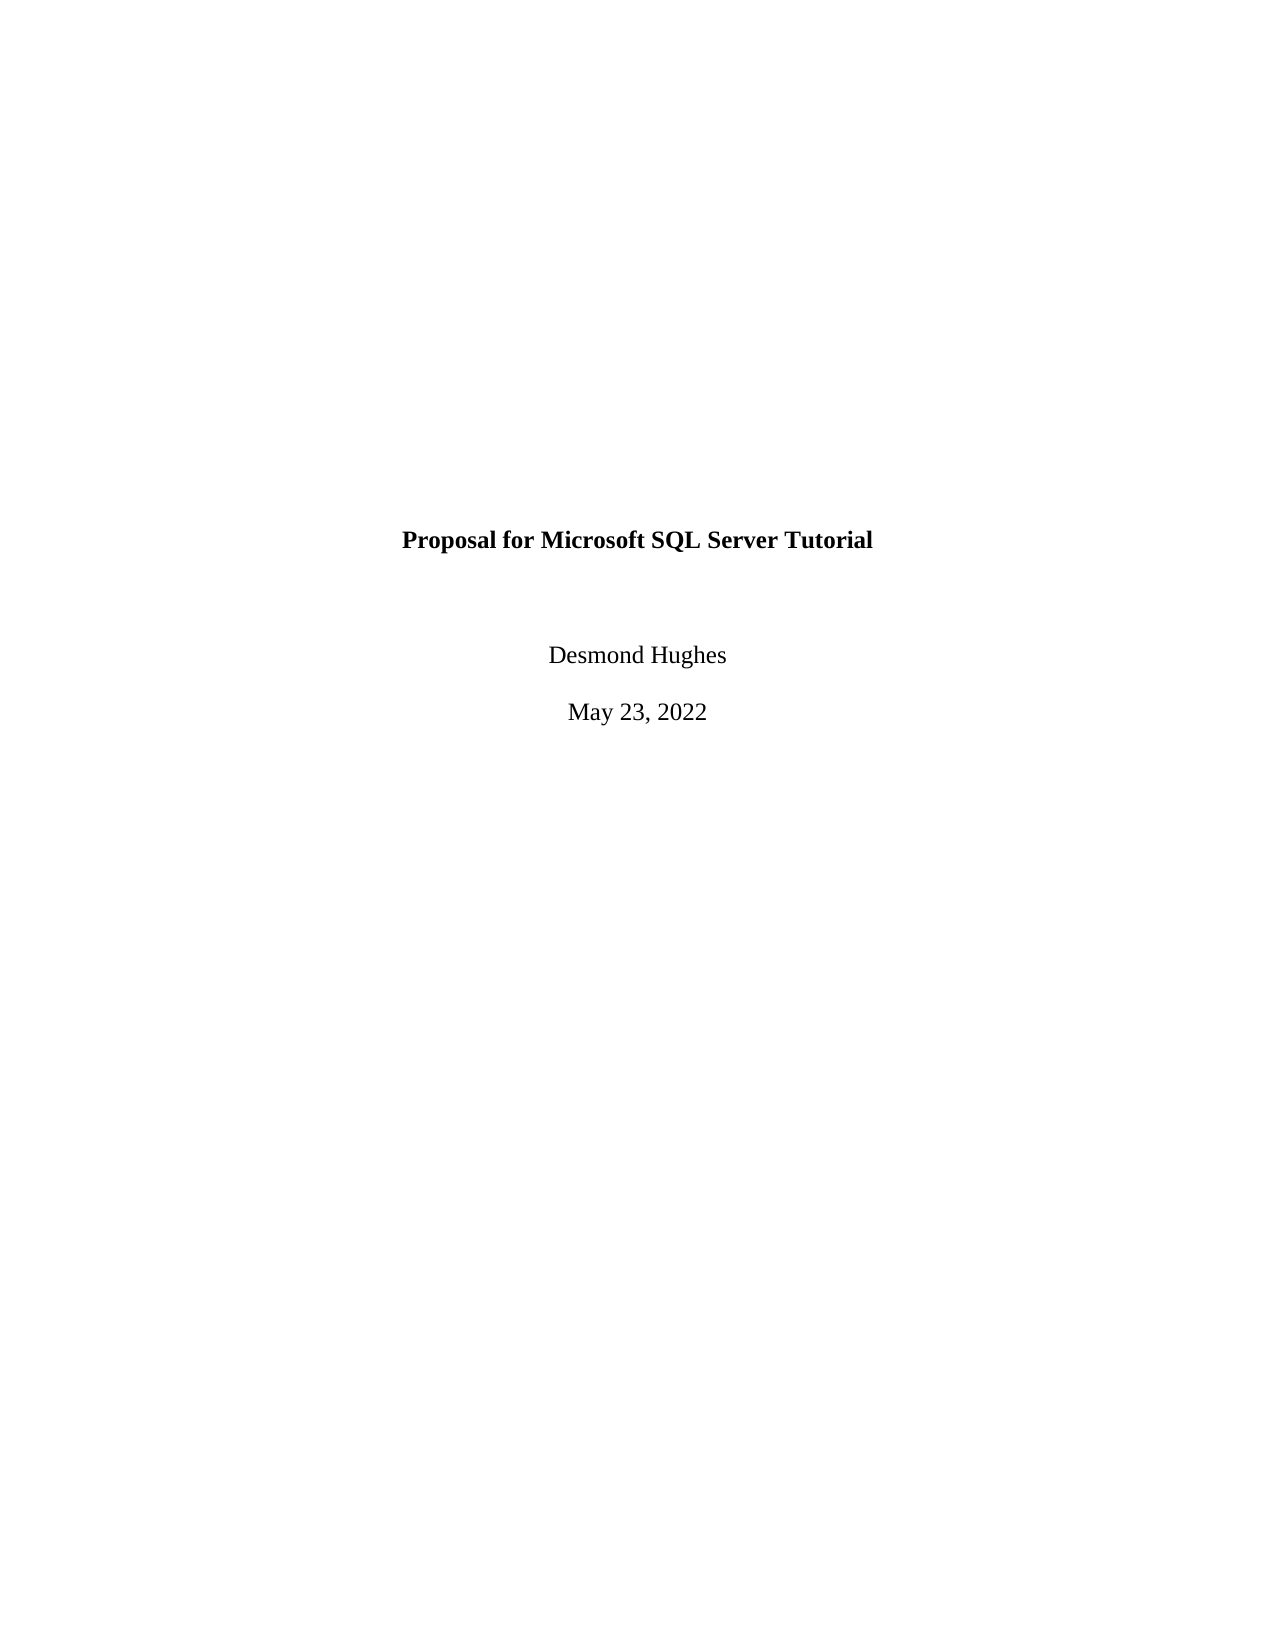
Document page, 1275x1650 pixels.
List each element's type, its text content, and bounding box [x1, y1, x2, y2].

text Desmond Hughes [150, 640, 1125, 669]
text Proposal for Microsoft SQL Server Tutorial [150, 525, 1125, 554]
text May 23, 2022 [150, 697, 1125, 726]
